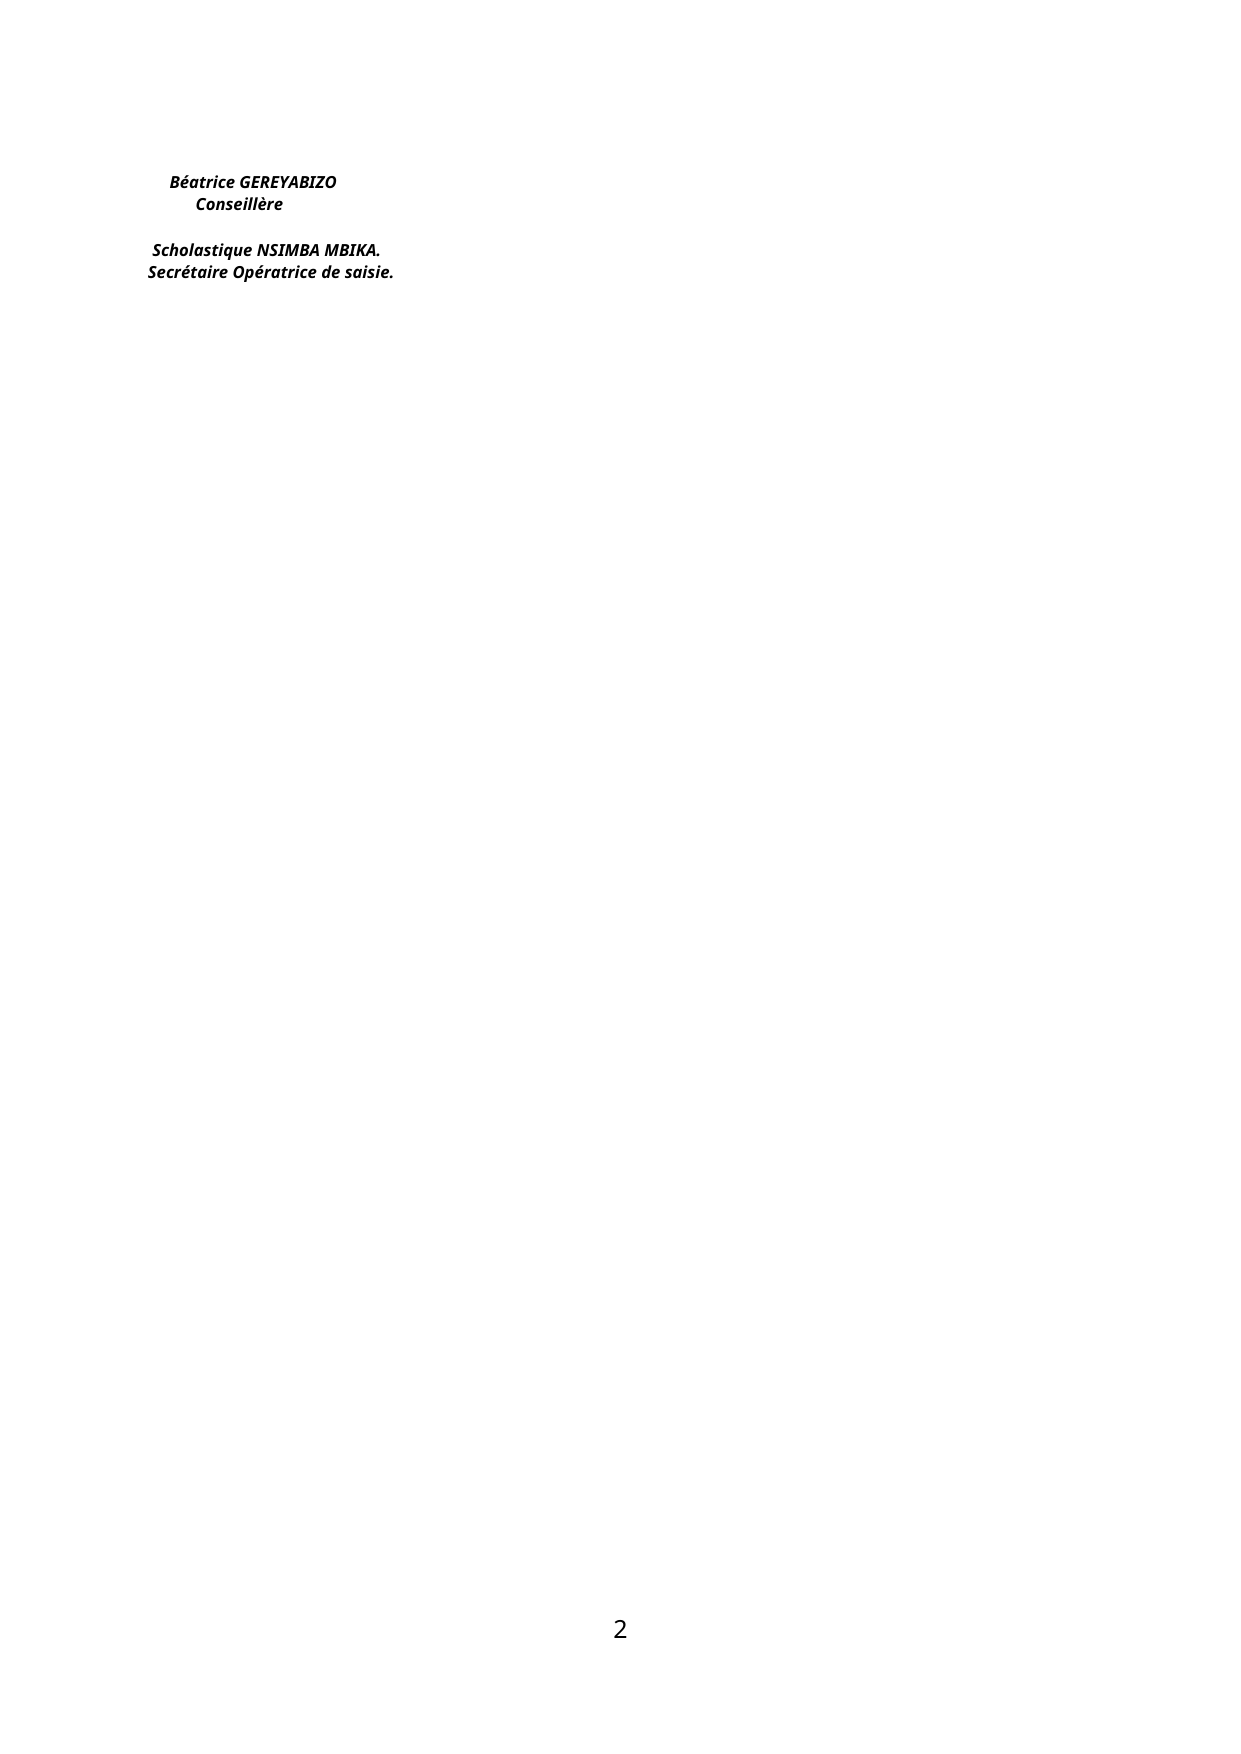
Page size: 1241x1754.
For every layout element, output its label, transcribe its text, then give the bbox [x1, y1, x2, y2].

text Béatrice GEREYABIZO [148, 170, 1093, 193]
text Scholastique NSIMBA MBIKA. [148, 238, 1093, 261]
text Conseillère [148, 193, 1093, 216]
text Secrétaire Opératrice de saisie. [148, 261, 1093, 284]
